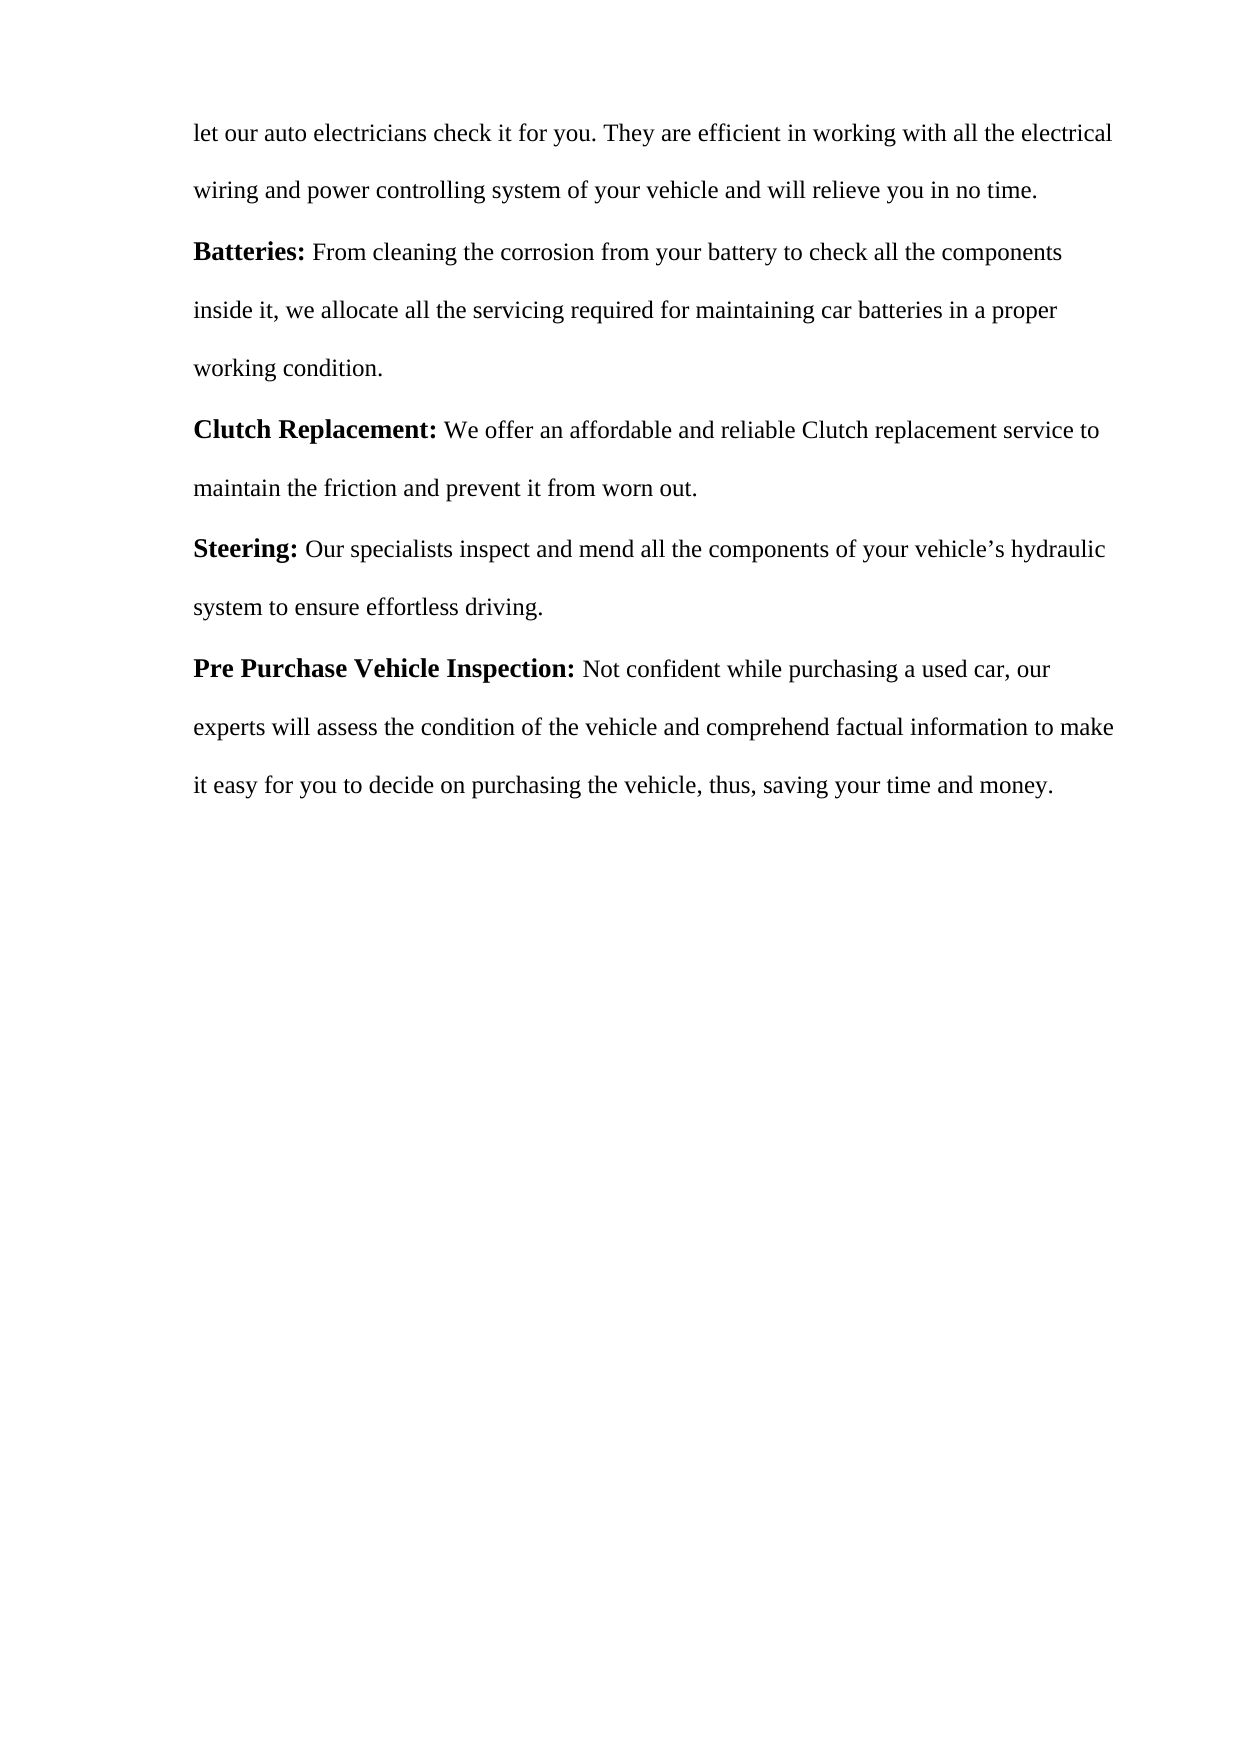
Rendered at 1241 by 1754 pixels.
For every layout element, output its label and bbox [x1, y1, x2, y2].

list [193, 118, 1122, 856]
